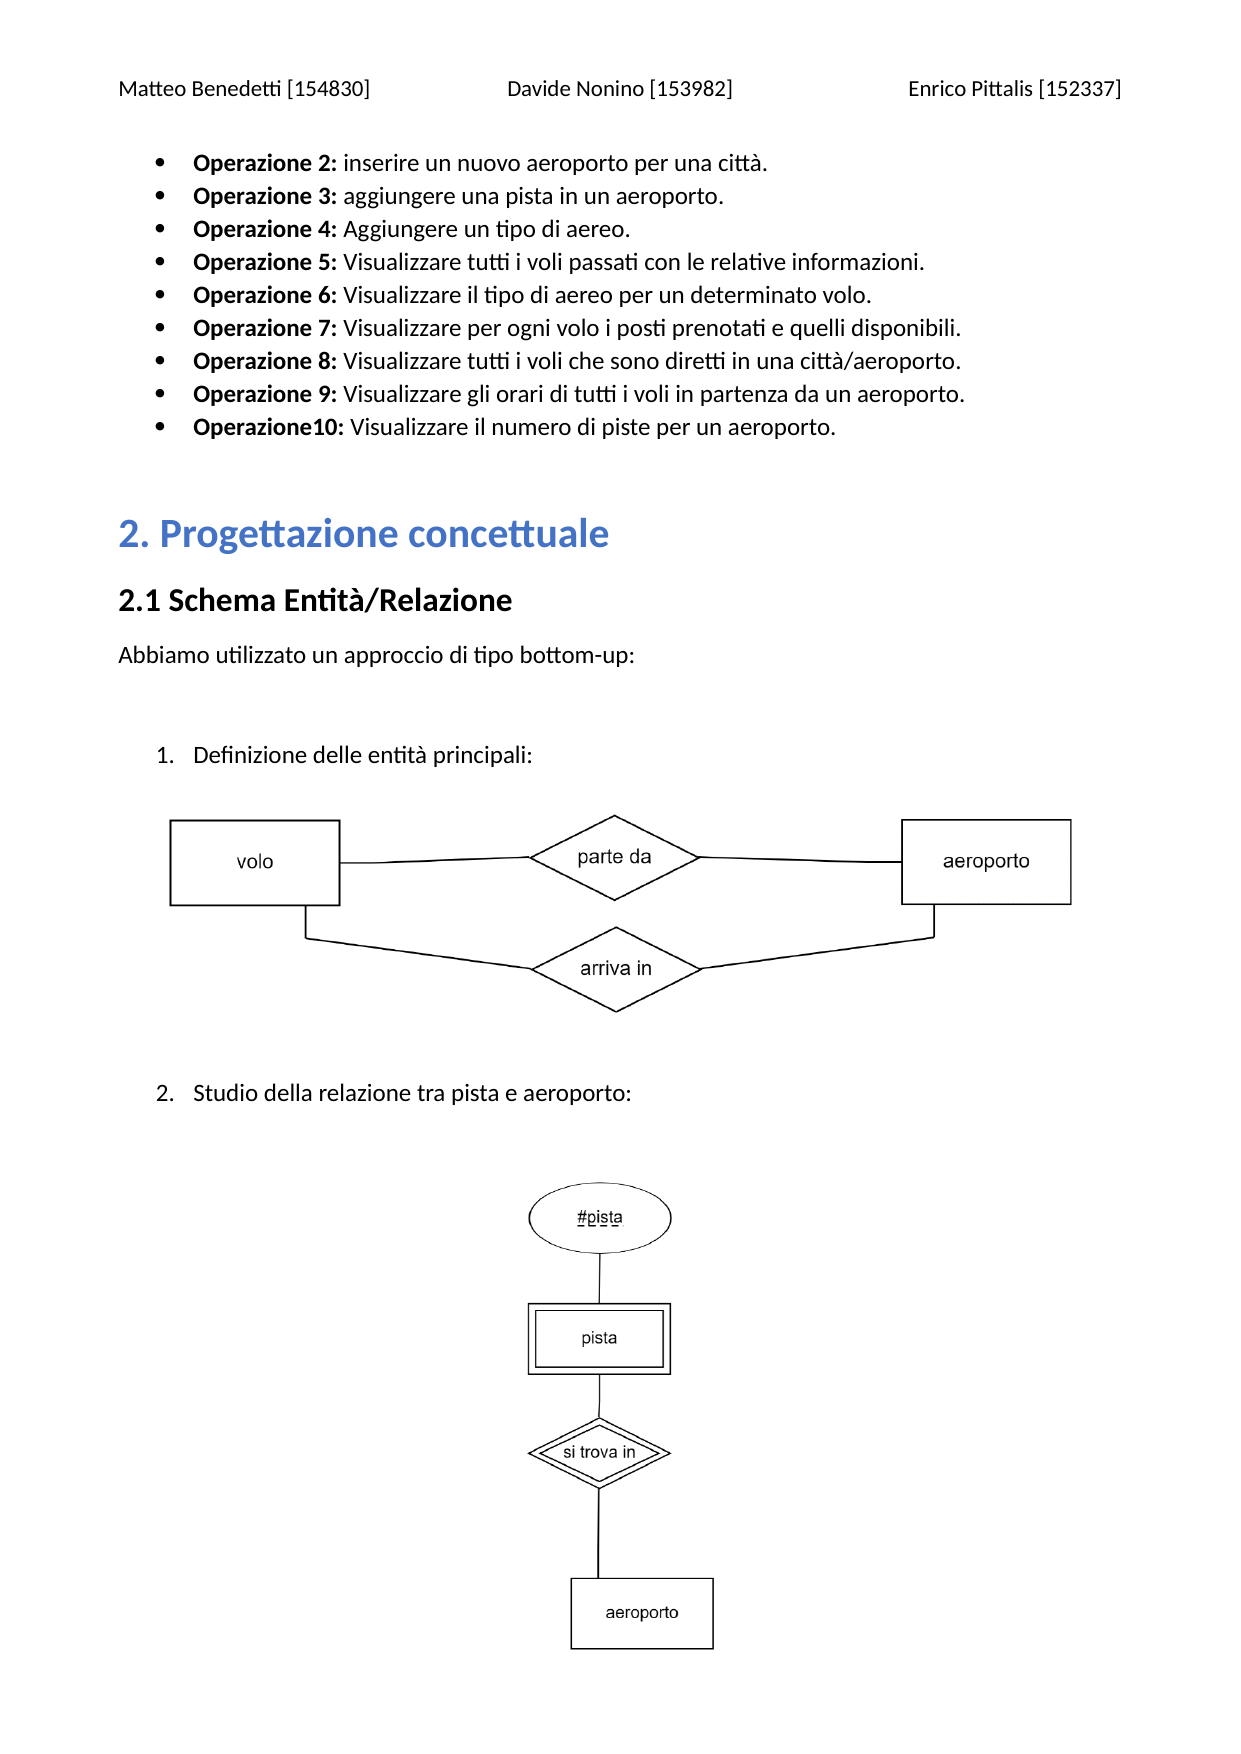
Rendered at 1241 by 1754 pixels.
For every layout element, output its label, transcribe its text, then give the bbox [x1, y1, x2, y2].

text 2.1 Schema Entità/Relazione [118, 579, 1122, 620]
picture [518, 1173, 722, 1658]
list Definizione delle entità principali: [156, 739, 1122, 769]
list Operazione 5: Visualizzare tutti i voli passati con le relative informazioni. [156, 246, 1122, 277]
list Studio della relazione tra pista e aeroporto: [156, 1077, 1122, 1107]
list Operazione 8: Visualizzare tutti i voli che sono diretti in una città/aeroporto. [156, 345, 1122, 376]
list Operazione 2: inserire un nuovo aeroporto per una città. [156, 148, 1122, 178]
list Operazione10: Visualizzare il numero di piste per un aeroporto. [156, 411, 1122, 441]
text Abbiamo utilizzato un approccio di tipo bottom-up: [118, 639, 1122, 670]
list Operazione 4: Aggiungere un tipo di aereo. [156, 213, 1122, 244]
list Operazione 6: Visualizzare il tipo di aereo per un determinato volo. [156, 279, 1122, 310]
picture [158, 803, 1082, 1023]
list Operazione 7: Visualizzare per ogni volo i posti prenotati e quelli disponibili. [156, 312, 1122, 343]
list Operazione 3: aggiungere una pista in un aeroporto. [156, 181, 1122, 211]
list Operazione 9: Visualizzare gli orari di tutti i voli in partenza da un aeroporto. [156, 378, 1122, 408]
text 2. Progettazione concettuale [118, 507, 1122, 558]
